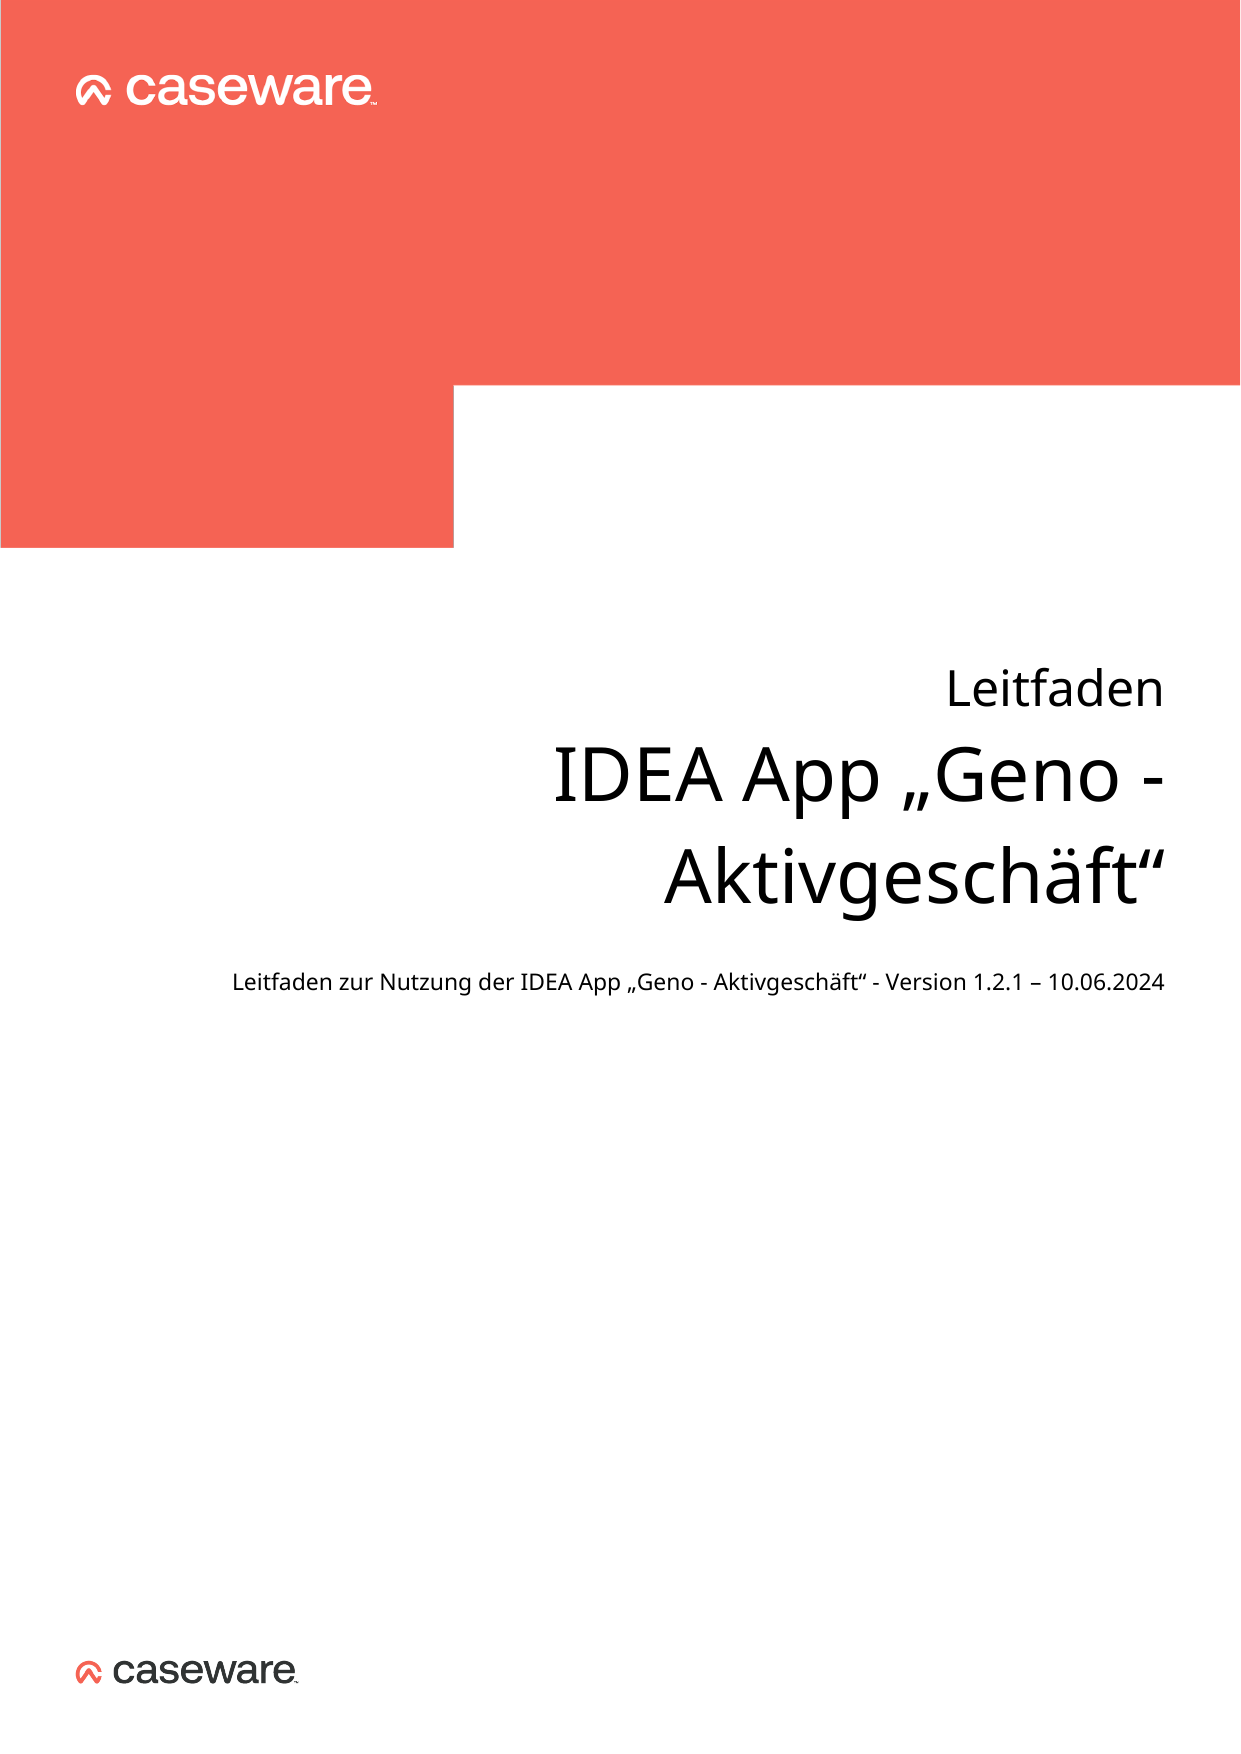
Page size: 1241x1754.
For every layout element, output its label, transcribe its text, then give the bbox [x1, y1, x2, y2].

text Leitfaden zur Nutzung der IDEA App „Geno - Aktivgeschäft“ - Version 1.2.1 – 10.06.2024 [75, 966, 1165, 997]
picture [75, 1660, 299, 1684]
text Leitfaden [75, 653, 1165, 721]
picture [0, 0, 1241, 548]
text IDEA App „Geno - Aktivgeschäft“ [75, 721, 1165, 925]
